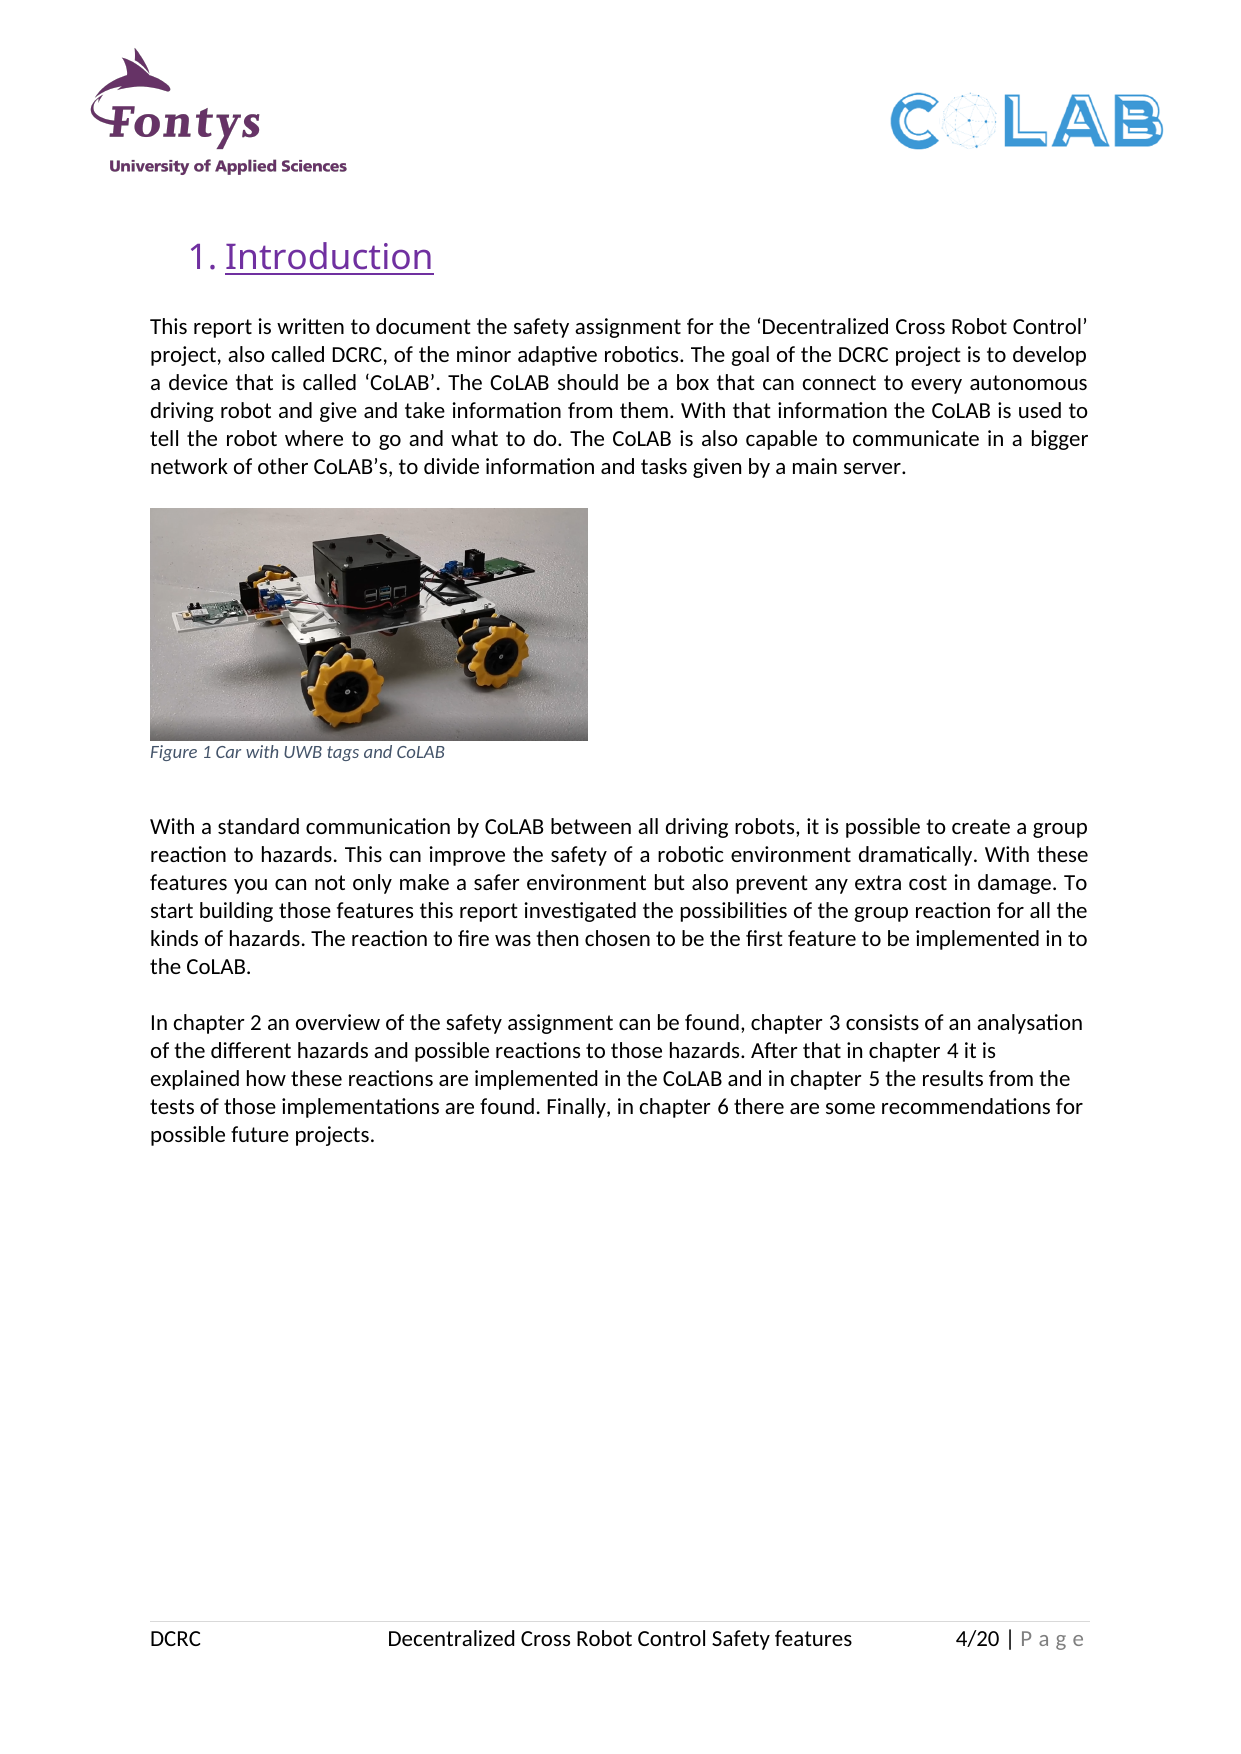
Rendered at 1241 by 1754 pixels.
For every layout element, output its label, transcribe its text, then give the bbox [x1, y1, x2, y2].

text With a standard communication by CoLAB between all driving robots, it is possible to create a group reaction to hazards. This can improve the safety of a robotic environment dramatically. With these features you can not only make a safer environment but also prevent any extra cost in damage. To start building those features this report investigated the possibilities of the group reaction for all the kinds of hazards. The reaction to fire was then chosen to be the first feature to be implemented in to the CoLAB. [150, 812, 1090, 980]
picture [889, 91, 1167, 150]
picture [150, 508, 588, 741]
text This report is written to document the safety assignment for the ‘Decentralized Cross Robot Control’ project, also called DCRC, of the minor adaptive robotics. The goal of the DCRC project is to develop a device that is called ‘CoLAB’. The CoLAB should be a box that can connect to every autonomous driving robot and give and take information from them. With that information the CoLAB is used to tell the robot where to go and what to do. The CoLAB is also capable to communicate in a bigger network of other CoLAB’s, to divide information and tasks given by a main server. [150, 284, 1090, 480]
text Figure 1 Car with UWB tags and CoLAB [150, 740, 1090, 763]
picture [88, 45, 349, 177]
text In chapter 2 an overview of the safety assignment can be found, chapter 3 consists of an analysation of the different hazards and possible reactions to those hazards. After that in chapter 4 it is explained how these reactions are implemented in the CoLAB and in chapter 5 the results from the tests of those implementations are found. Finally, in chapter 6 there are some recommendations for possible future projects. [150, 1008, 1090, 1148]
subtitle Introduction [187, 232, 1090, 280]
